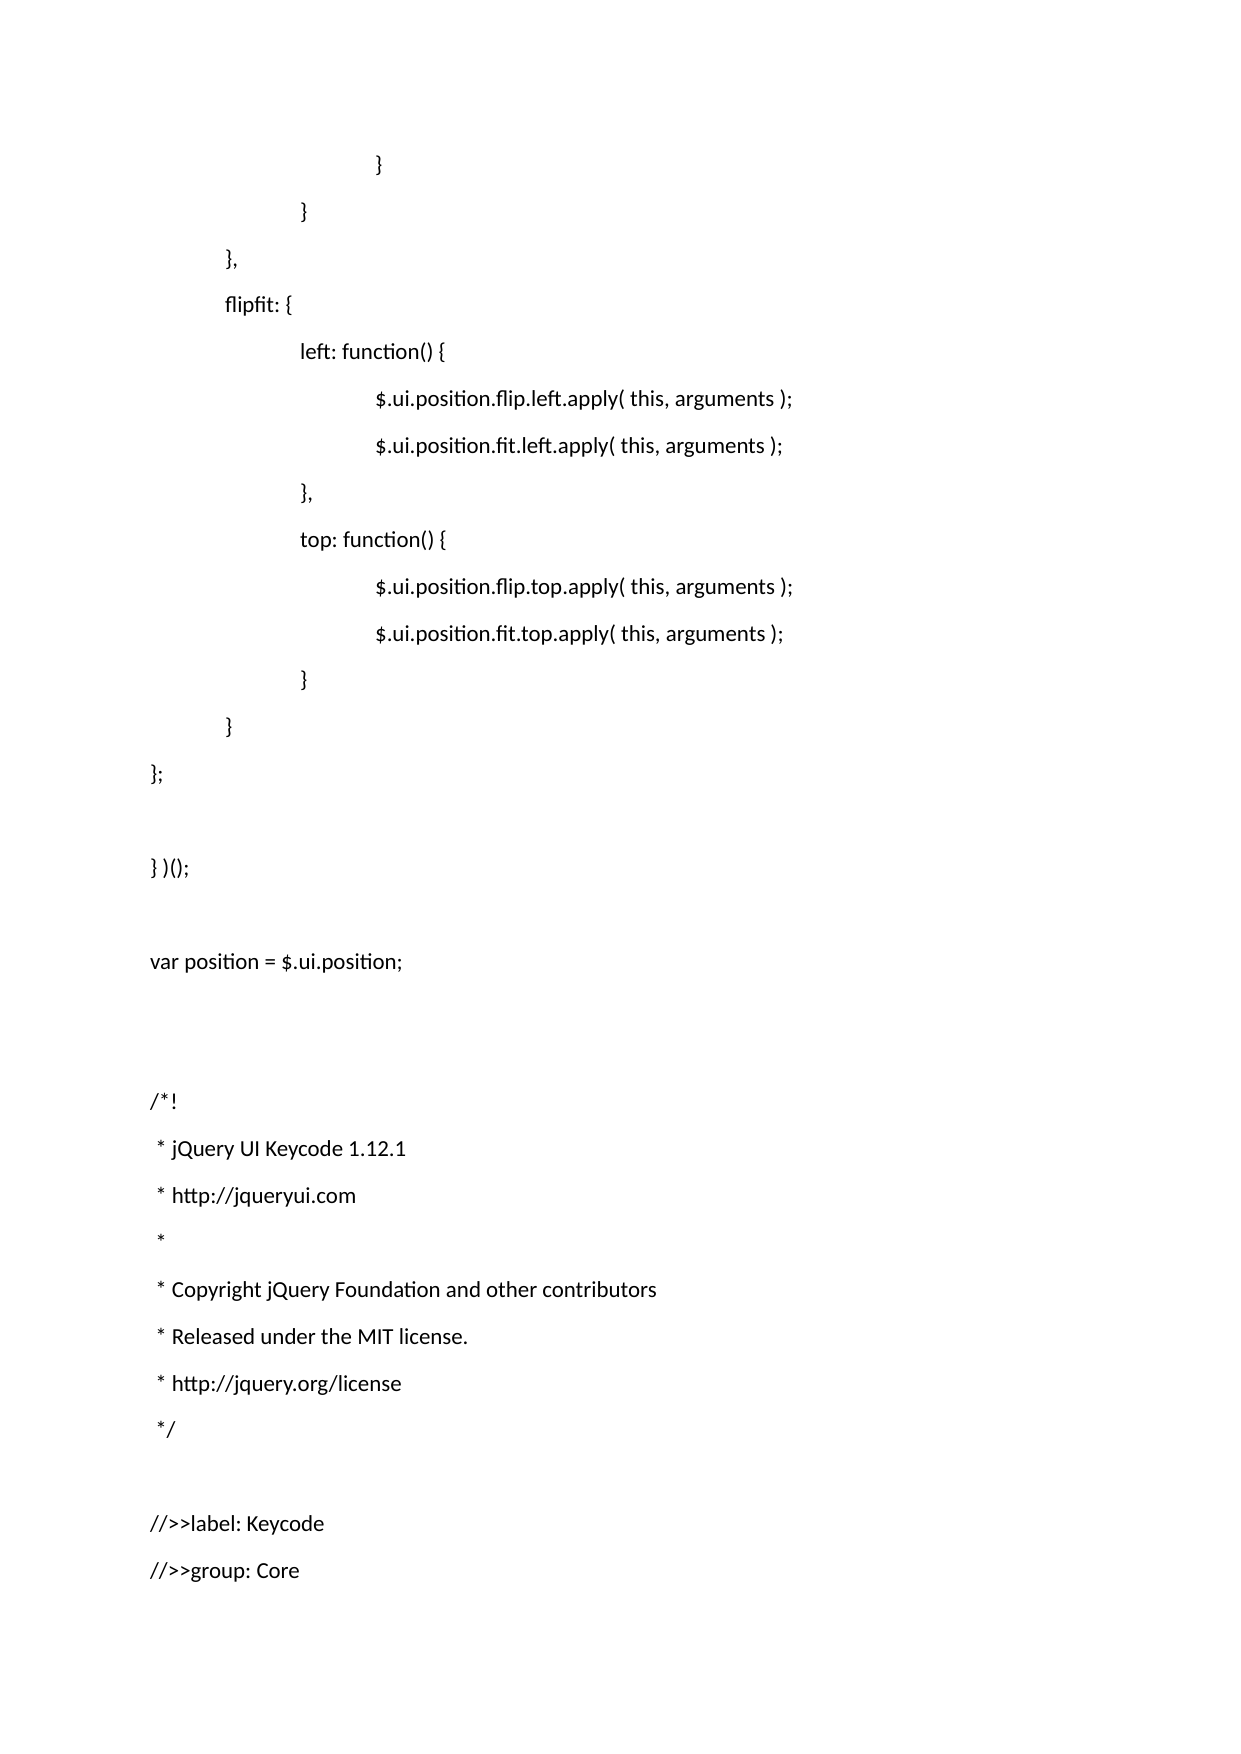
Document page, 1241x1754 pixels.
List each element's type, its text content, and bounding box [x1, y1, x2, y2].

text }, [150, 244, 1090, 272]
text left: function() { [150, 337, 1090, 366]
text } [150, 150, 1090, 178]
text }; [150, 759, 1090, 787]
text $.ui.position.flip.left.apply( this, arguments ); [150, 384, 1090, 412]
text $.ui.position.fit.left.apply( this, arguments ); [150, 431, 1090, 459]
text } [150, 197, 1090, 225]
text var position = $.ui.position; [150, 947, 1090, 975]
text * [150, 1228, 1090, 1256]
text /*! [150, 1087, 1090, 1116]
text * Copyright jQuery Foundation and other contributors [150, 1275, 1090, 1303]
text $.ui.position.fit.top.apply( this, arguments ); [150, 619, 1090, 647]
text } )(); [150, 853, 1090, 881]
text }, [150, 478, 1090, 506]
text //>>label: Keycode [150, 1509, 1090, 1537]
text * Released under the MIT license. [150, 1322, 1090, 1350]
text * http://jquery.org/license [150, 1369, 1090, 1397]
text */ [150, 1416, 1090, 1444]
text * http://jqueryui.com [150, 1181, 1090, 1209]
text * jQuery UI Keycode 1.12.1 [150, 1134, 1090, 1162]
text top: function() { [150, 525, 1090, 553]
text flipfit: { [150, 291, 1090, 319]
text } [150, 712, 1090, 741]
text //>>group: Core [150, 1556, 1090, 1584]
text $.ui.position.flip.top.apply( this, arguments ); [150, 572, 1090, 600]
text } [150, 666, 1090, 694]
